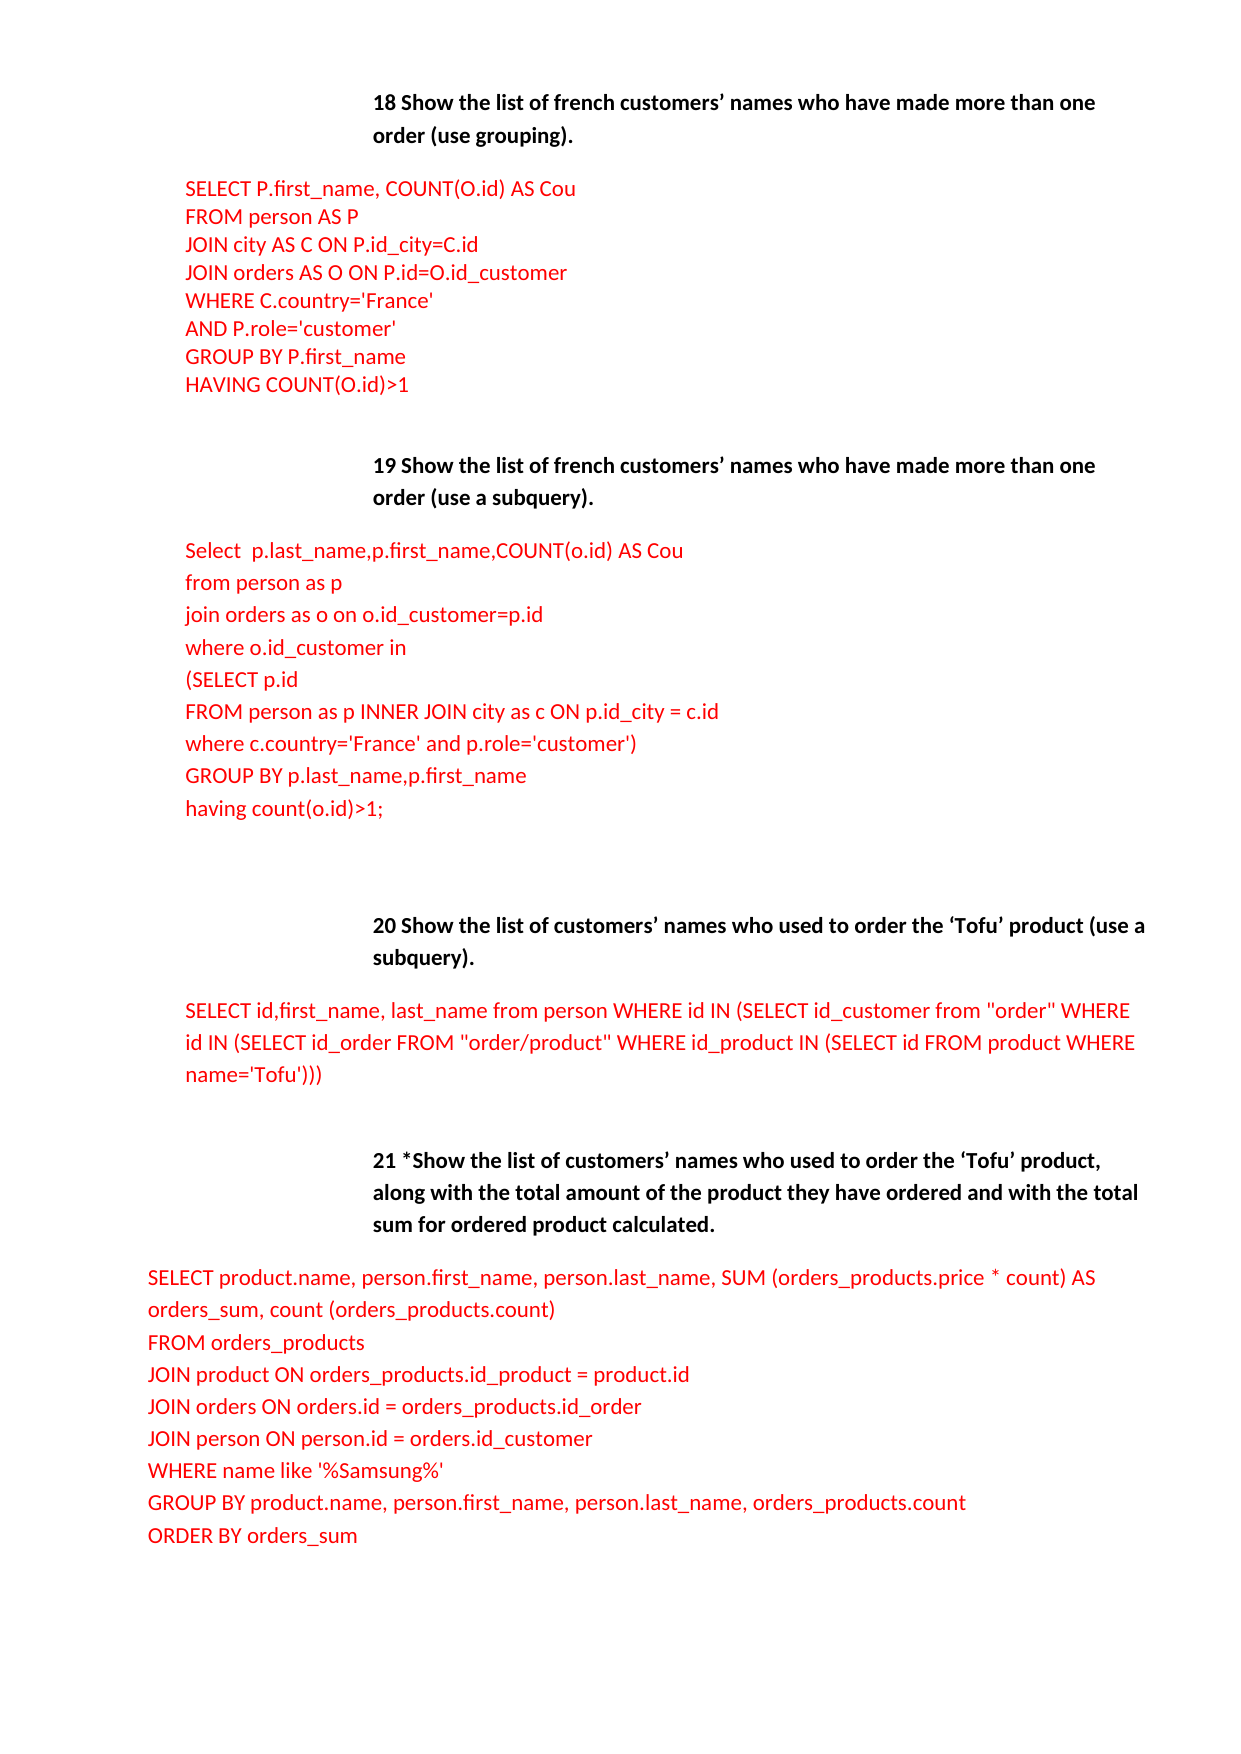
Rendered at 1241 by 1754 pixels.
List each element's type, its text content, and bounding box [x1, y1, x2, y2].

list where c.country='France' and p.role='customer') [185, 729, 1152, 757]
text SELECT product.name, person.first_name, person.last_name, SUM (orders_products.price * count) AS orders_sum, count (orders_products.count) [148, 1263, 1152, 1323]
list SELECT id,first_name, last_name from person WHERE id IN (SELECT id_customer from "order" WHERE id IN (SELECT id_order FROM "order/product" WHERE id_product IN (SELECT id FROM product WHERE name='Tofu'))) [185, 996, 1152, 1089]
text GROUP BY P.first_name [185, 342, 1152, 370]
list from person as p [185, 568, 1152, 596]
text FROM orders_products [148, 1328, 1152, 1356]
text WHERE C.country='France' [185, 286, 1152, 314]
list join orders as o on o.id_customer=p.id [185, 601, 1152, 628]
text FROM person AS P [185, 202, 1152, 230]
text JOIN person ON person.id = orders.id_customer [148, 1424, 1152, 1452]
text 19 Show the list of french customers’ names who have made more than one order (use a subquery). [373, 451, 1152, 511]
text 20 Show the list of customers’ names who used to order the ‘Tofu’ product (use a subquery). [373, 911, 1152, 971]
text SELECT P.first_name, COUNT(O.id) AS Cou [185, 174, 1152, 202]
list GROUP BY p.last_name,p.first_name [185, 761, 1152, 789]
list where o.id_customer in [185, 633, 1152, 661]
text 18 Show the list of french customers’ names who have made more than one order (use grouping). [373, 88, 1152, 149]
list FROM person as p INNER JOIN city as c ON p.id_city = c.id [185, 697, 1152, 725]
text JOIN orders ON orders.id = orders_products.id_order [148, 1392, 1152, 1420]
list (SELECT p.id [185, 665, 1152, 693]
text WHERE name like '%Samsung%' [148, 1456, 1152, 1484]
list having count(o.id)>1; [185, 794, 1152, 822]
text GROUP BY product.name, person.first_name, person.last_name, orders_products.count [148, 1488, 1152, 1517]
list Select p.last_name,p.first_name,COUNT(o.id) AS Cou [185, 536, 1152, 564]
text 21 *Show the list of customers’ names who used to order the ‘Tofu’ product, along with the total amount of the product they have ordered and with the total sum for ordered product calculated. [373, 1146, 1152, 1238]
text AND P.role='customer' [185, 314, 1152, 342]
text JOIN orders AS O ON P.id=O.id_customer [185, 258, 1152, 286]
text JOIN product ON orders_products.id_product = product.id [148, 1360, 1152, 1388]
text JOIN city AS C ON P.id_city=C.id [185, 230, 1152, 258]
text ORDER BY orders_sum [148, 1521, 1152, 1549]
text HAVING COUNT(O.id)>1 [185, 370, 1152, 398]
